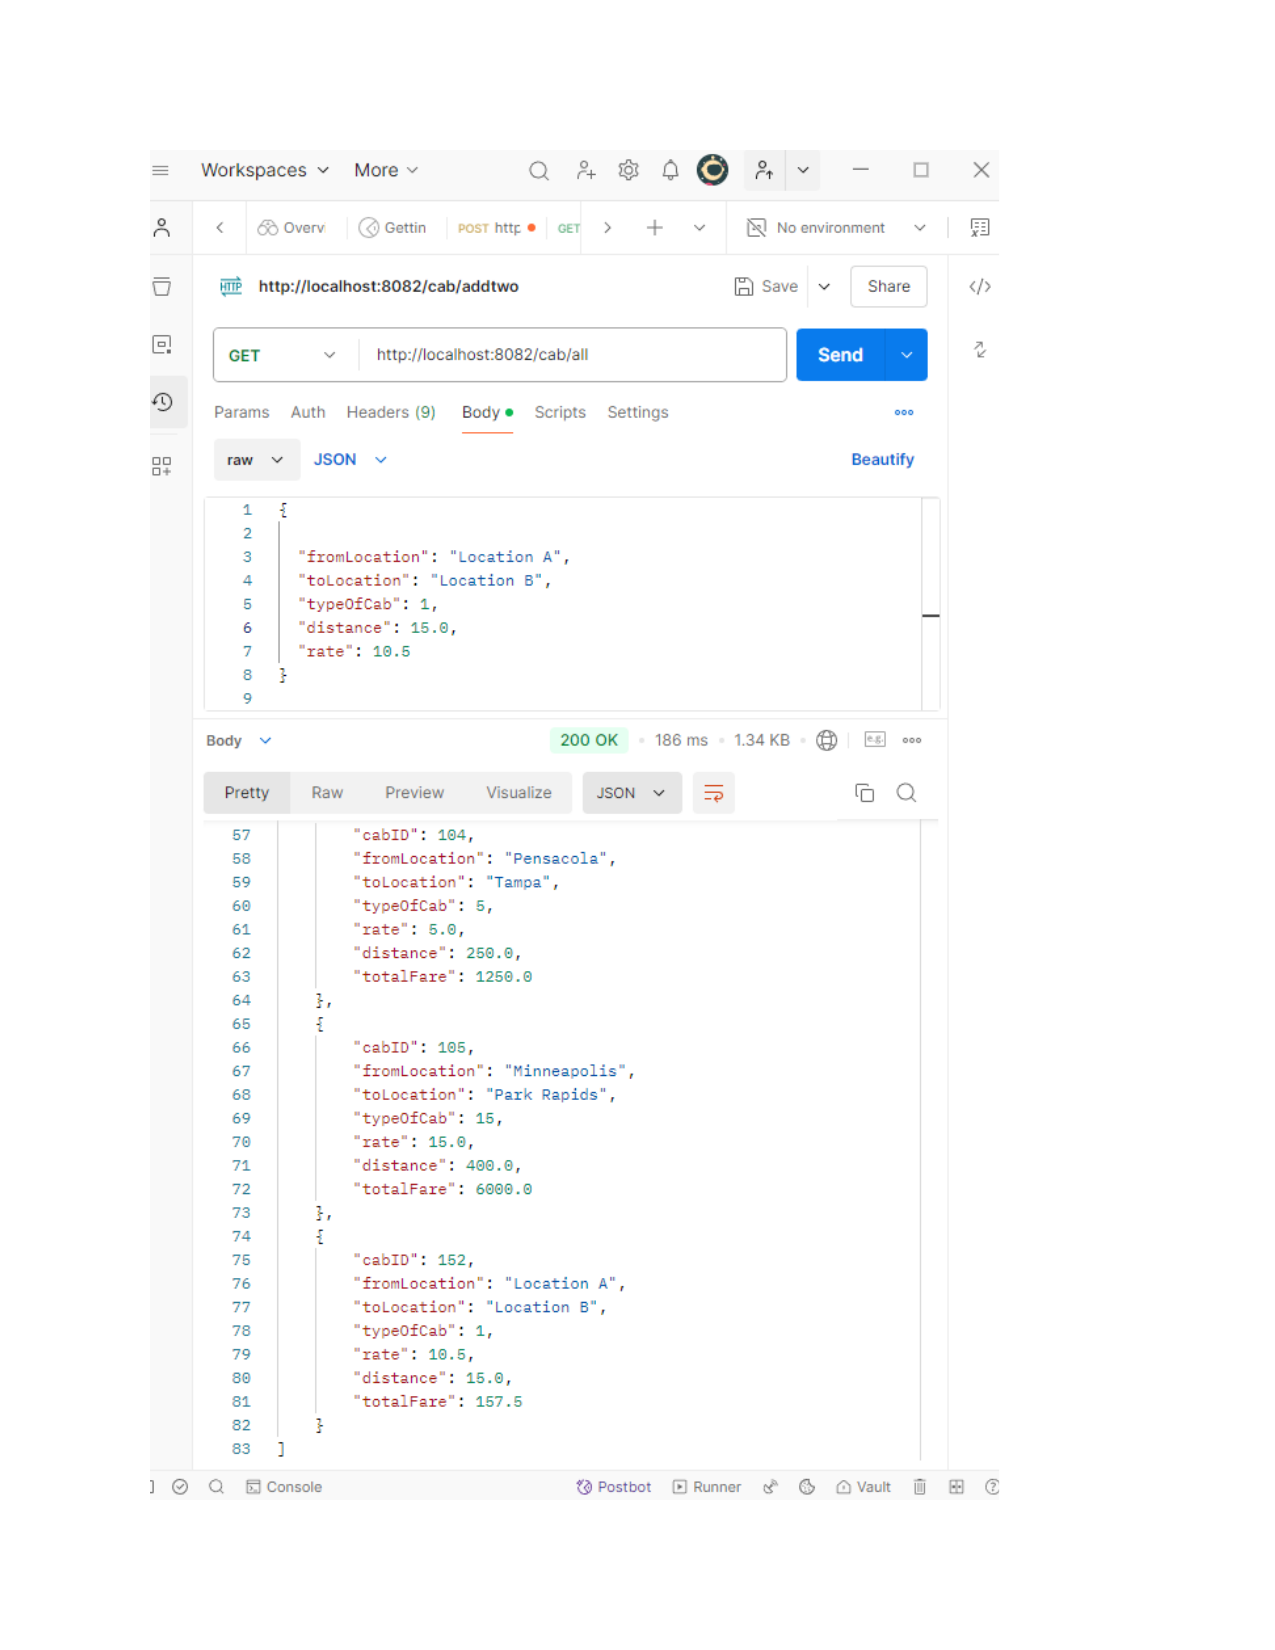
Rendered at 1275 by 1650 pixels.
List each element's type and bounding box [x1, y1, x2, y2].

picture [150, 150, 1000, 1500]
